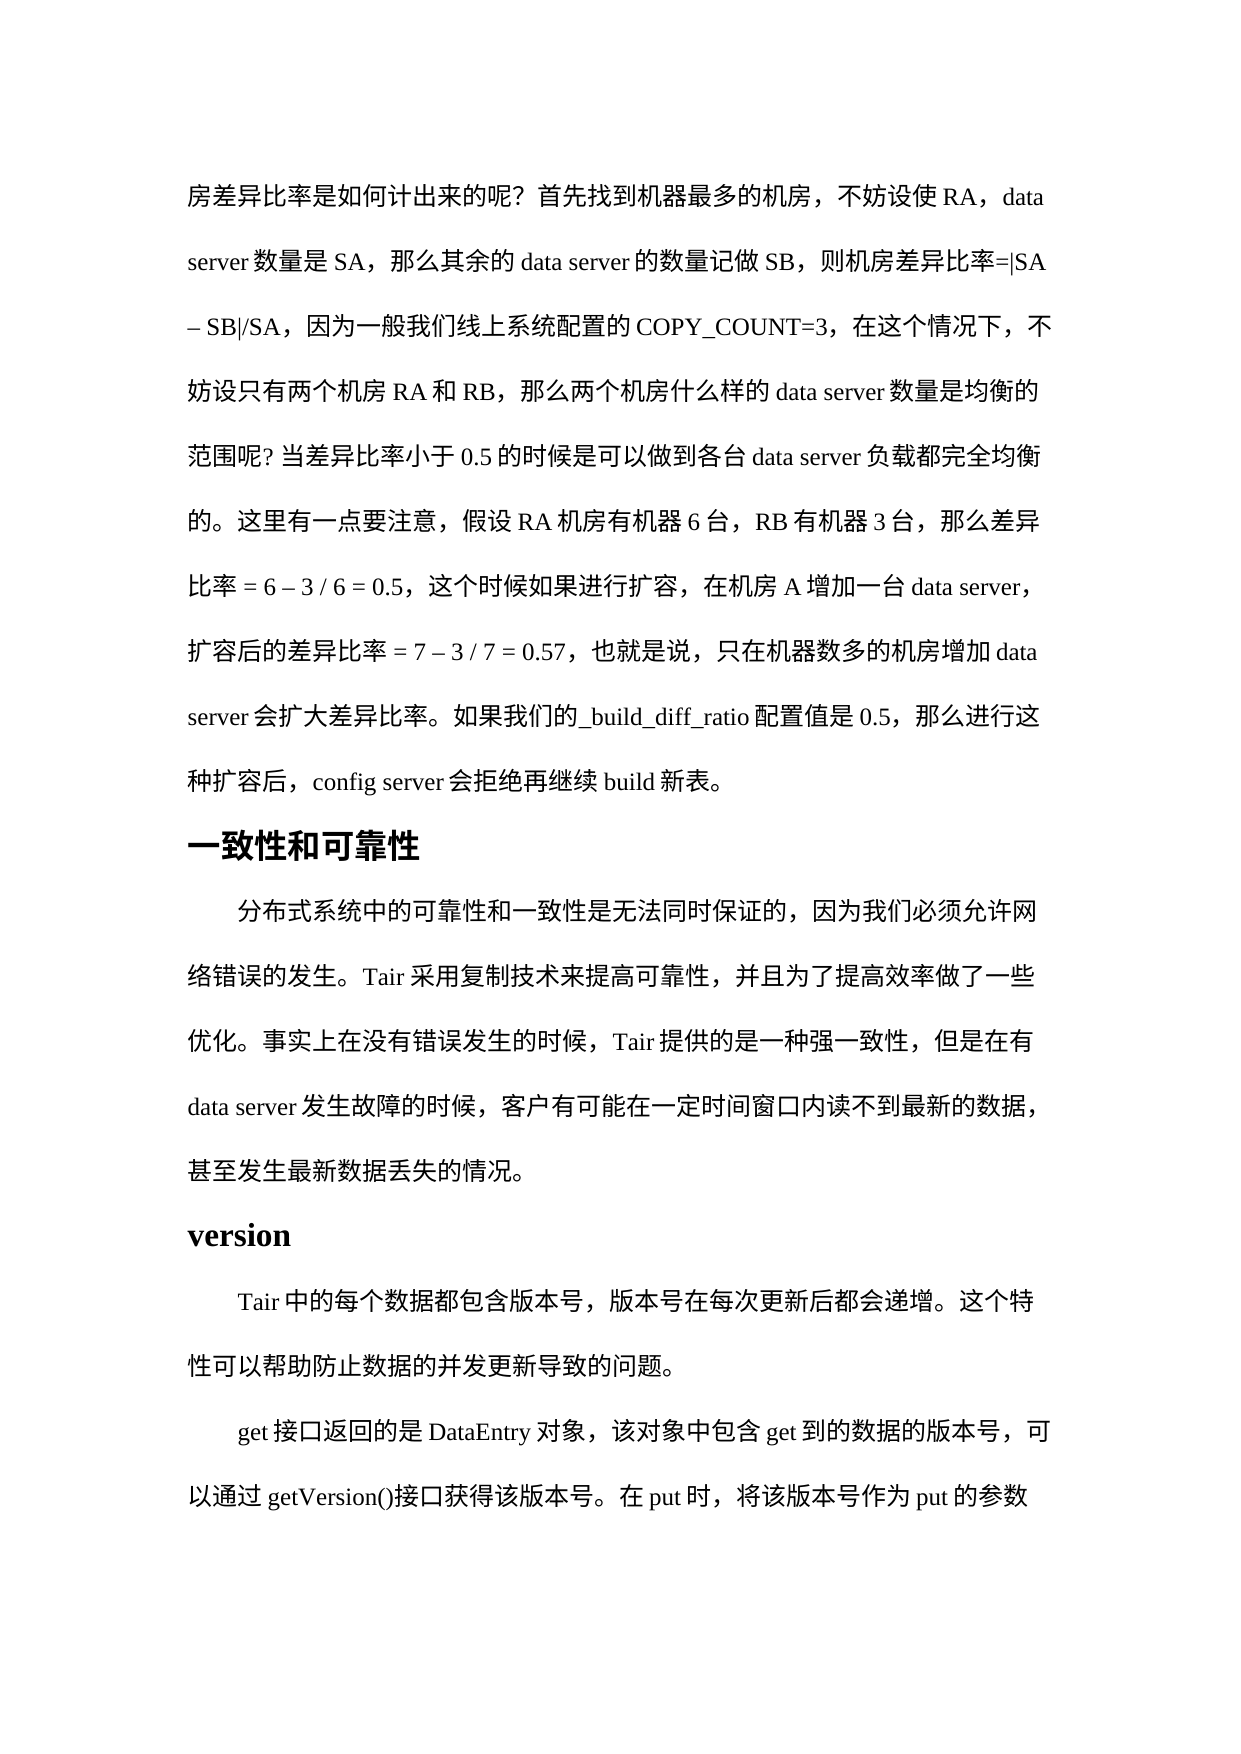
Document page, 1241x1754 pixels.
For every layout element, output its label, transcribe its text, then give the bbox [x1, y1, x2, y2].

text Tair中的每个数据都包含版本号，版本号在每次更新后都会递增。这个特性可以帮助防止数据的并发更新导致的问题。 [187, 1267, 1053, 1397]
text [187, 1397, 1053, 1527]
subtitle 一致性和可靠性 [187, 812, 1053, 877]
text 分布式系统中的可靠性和一致性是无法同时保证的，因为我们必须允许网络错误的发生。Tair 采用复制技术来提高可靠性，并且为了提高效率做了一些优化。事实上在没有错误发生的时候，Tair提供的是一种强一致性，但是在有data server发生故障的时候，客户有可能在一定时间窗口内读不到最新的数据，甚至发生最新数据丢失的情况。 [187, 877, 1053, 1202]
subtitle version [187, 1202, 1053, 1267]
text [187, 162, 1053, 812]
